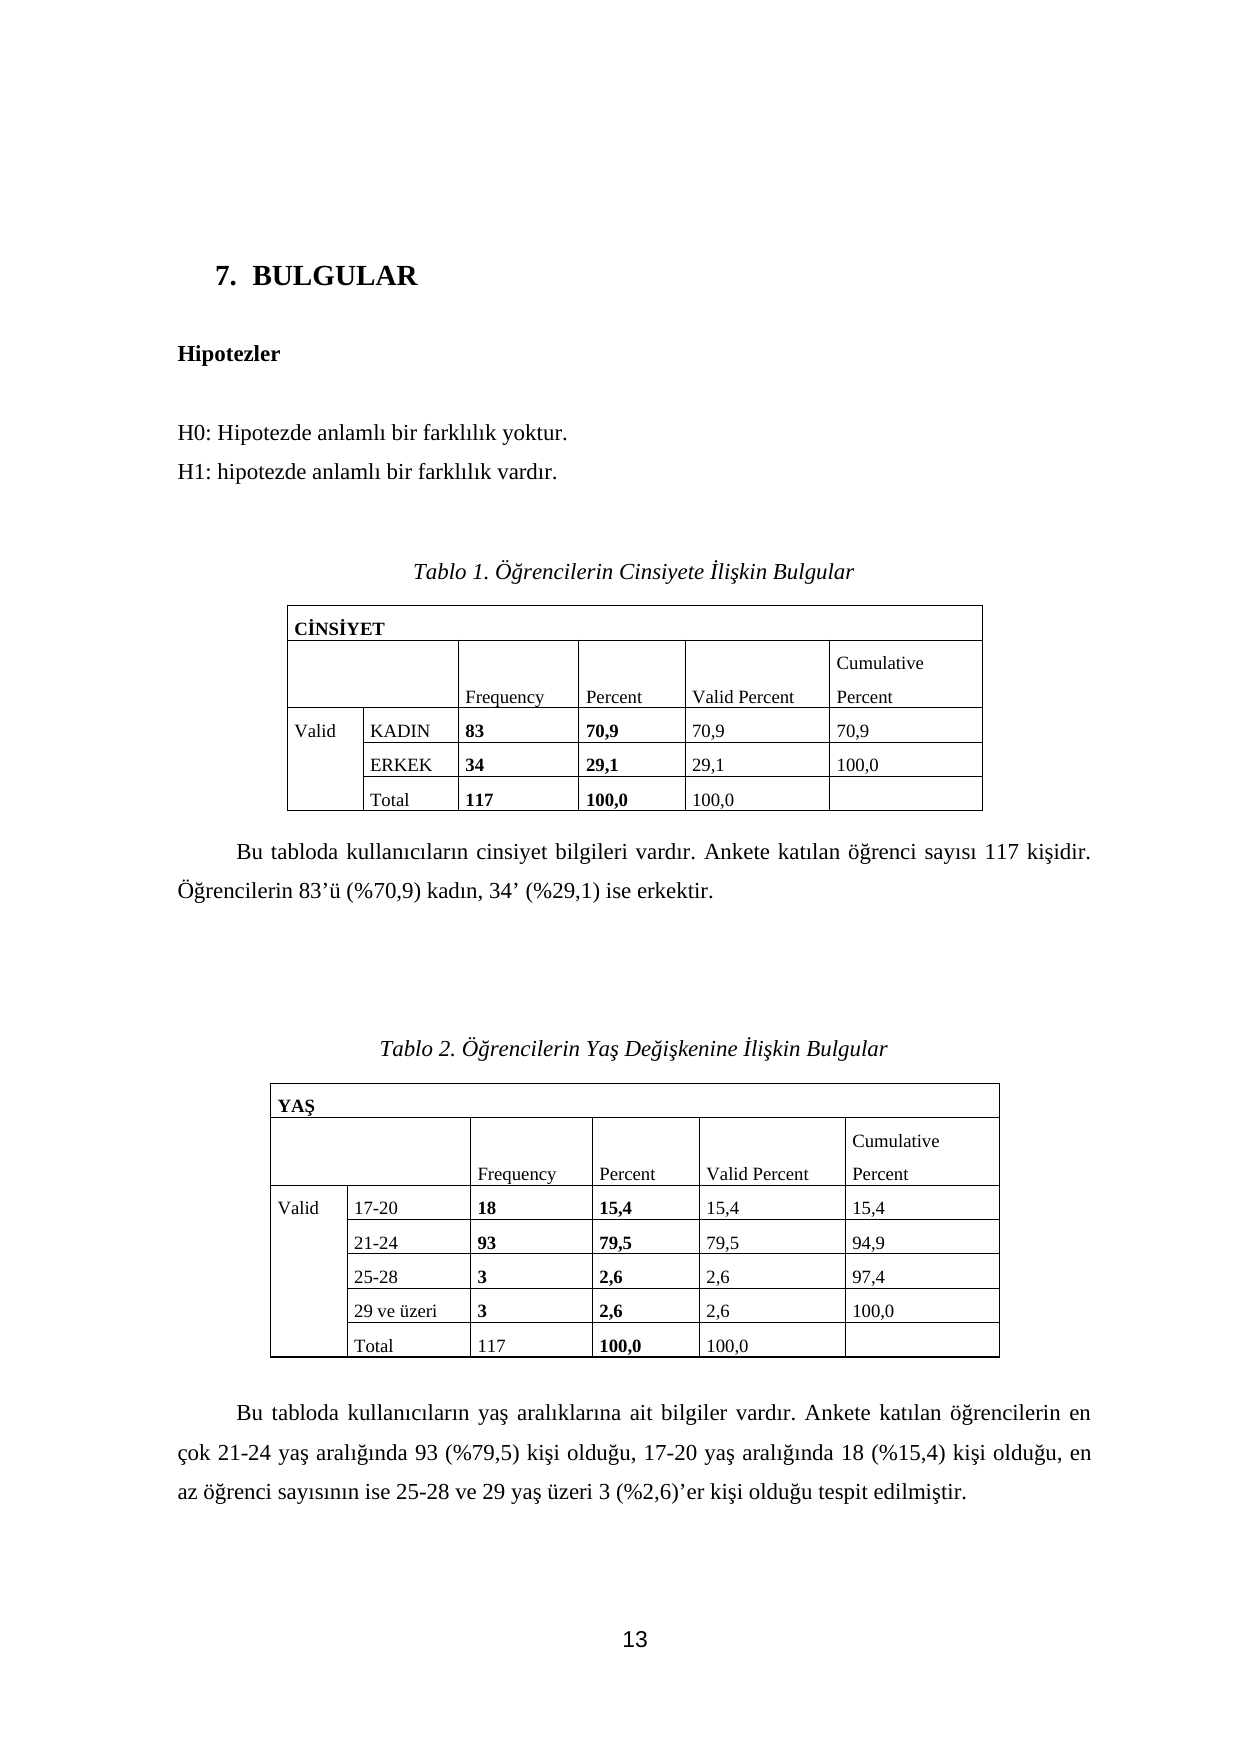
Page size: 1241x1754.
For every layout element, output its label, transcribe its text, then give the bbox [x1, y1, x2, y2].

table_cell Total [348, 1323, 470, 1356]
table_cell 21-24 [348, 1220, 470, 1253]
table_cell 93 [471, 1220, 592, 1253]
table_cell Valid [288, 708, 363, 810]
table_cell [288, 641, 458, 707]
table_cell 70,9 [830, 708, 982, 742]
table_cell 3 [471, 1289, 592, 1322]
table_cell 34 [459, 743, 578, 776]
table_cell KADIN [364, 708, 458, 742]
table_cell 2,6 [700, 1289, 845, 1322]
text Bu tabloda kullanıcıların yaş aralıklarına ait bilgiler vardır. Ankete katılan öğrencilerin en çok 21-24 yaş aralığında 93 (%79,5) kişi olduğu, 17-20 yaş aralığında 18 (%15,4) kişi olduğu, en az öğrenci sayısının ise 25-28 ve 29 yaş üzeri 3 (%2,6)’er kişi olduğu tespit edilmiştir. [177, 1399, 1092, 1504]
table_cell 100,0 [846, 1289, 999, 1322]
table_cell 100,0 [700, 1323, 845, 1356]
table_cell Total [364, 777, 458, 810]
table_cell 70,9 [579, 708, 685, 742]
table_cell 117 [459, 777, 578, 810]
table_cell 18 [471, 1186, 592, 1219]
table_cell 94,9 [846, 1220, 999, 1253]
text H1: hipotezde anlamlı bir farklılık vardır. [177, 458, 1092, 484]
table_cell 17-20 [348, 1186, 470, 1219]
table_cell 117 [471, 1323, 592, 1356]
table_cell 15,4 [846, 1186, 999, 1219]
table_cell 29,1 [686, 743, 829, 776]
table_cell Valid [271, 1186, 347, 1356]
table_cell 100,0 [830, 743, 982, 776]
table_cell 15,4 [700, 1186, 845, 1219]
table_cell 83 [459, 708, 578, 742]
text H0: Hipotezde anlamlı bir farklılık yoktur. [177, 418, 1092, 445]
table_cell 100,0 [579, 777, 685, 810]
table_cell 2,6 [593, 1254, 699, 1288]
table_cell Cumulative Percent [846, 1118, 999, 1184]
table_cell 2,6 [593, 1289, 699, 1322]
table_cell 100,0 [686, 777, 829, 810]
table_cell [830, 777, 982, 810]
table_header CİNSİYET [288, 606, 982, 639]
text Tablo 2. Öğrencilerin Yaş Değişkenine İlişkin Bulgular [177, 1035, 1092, 1062]
table_cell Percent [593, 1118, 699, 1184]
table_cell 79,5 [700, 1220, 845, 1253]
table_cell Cumulative Percent [830, 641, 982, 707]
table_cell 3 [471, 1254, 592, 1288]
table_cell ERKEK [364, 743, 458, 776]
table_cell 29 ve üzeri [348, 1289, 470, 1322]
table_cell 100,0 [593, 1323, 699, 1356]
table_header YAŞ [271, 1084, 999, 1117]
table_cell 29,1 [579, 743, 685, 776]
text Tablo 1. Öğrencilerin Cinsiyete İlişkin Bulgular [177, 558, 1092, 584]
text Hipotezler [177, 339, 1092, 366]
table_cell 79,5 [593, 1220, 699, 1253]
table_cell 15,4 [593, 1186, 699, 1219]
table_cell 2,6 [700, 1254, 845, 1288]
table_cell [271, 1118, 470, 1184]
table_cell Percent [579, 641, 685, 707]
table_cell [846, 1323, 999, 1356]
table_cell Valid Percent [700, 1118, 845, 1184]
table_cell 70,9 [686, 708, 829, 742]
table_cell Frequency [471, 1118, 592, 1184]
table_cell 97,4 [846, 1254, 999, 1288]
text Bu tabloda kullanıcıların cinsiyet bilgileri vardır. Ankete katılan öğrenci sayısı 117 kişidir. Öğrencilerin 83’ü (%70,9) kadın, 34’ (%29,1) ise erkektir. [177, 838, 1092, 903]
subtitle BULGULAR [215, 258, 1092, 292]
table_cell 25-28 [348, 1254, 470, 1288]
table_cell Valid Percent [686, 641, 829, 707]
table_cell Frequency [459, 641, 578, 707]
